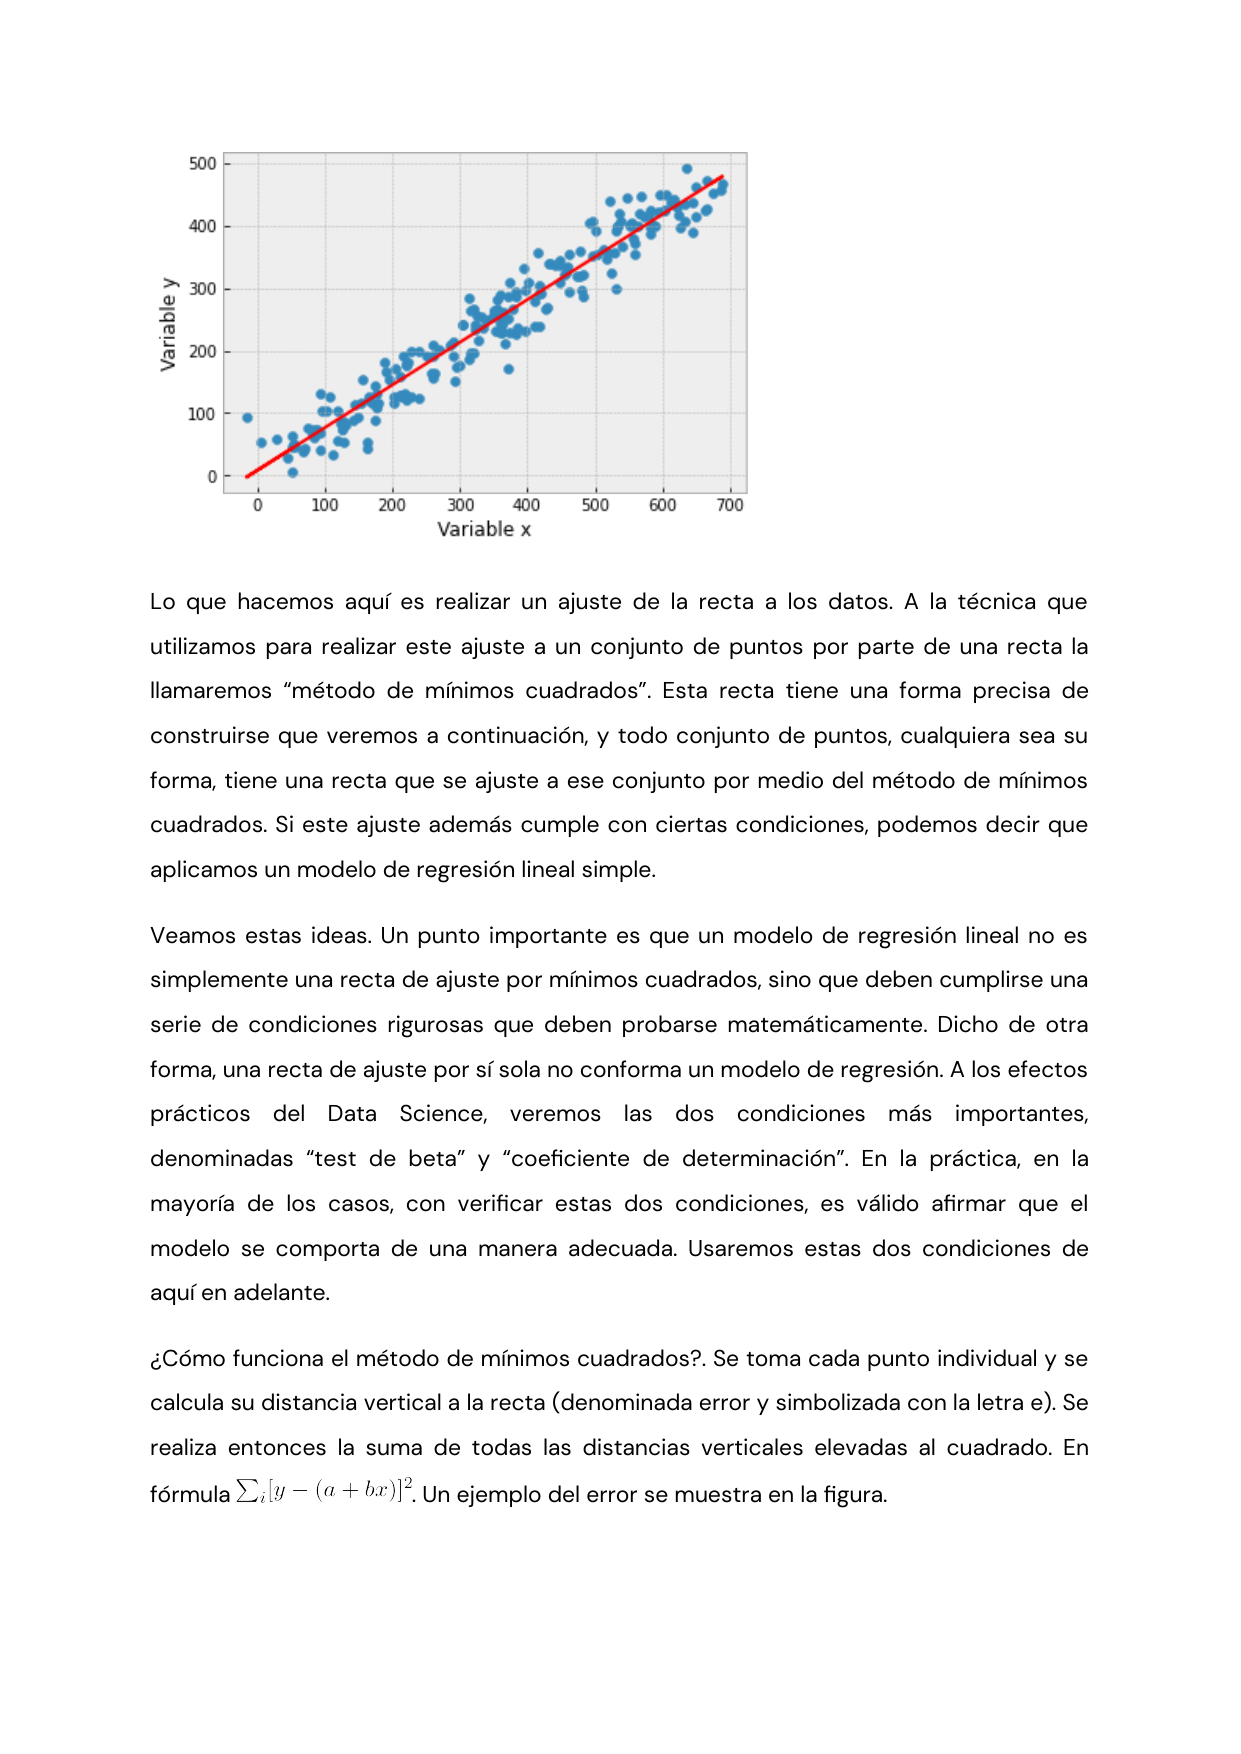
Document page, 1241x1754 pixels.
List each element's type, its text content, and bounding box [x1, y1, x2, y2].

picture [236, 1477, 412, 1503]
text Veamos estas ideas. Un punto importante es que un modelo de regresión lineal no es simplemente una recta de ajuste por mínimos cuadrados, sino que deben cumplirse una serie de condiciones rigurosas que deben probarse matemáticamente. Dicho de otra forma, una recta de ajuste por sí sola no conforma un modelo de regresión. A los efectos prácticos del Data Science, veremos las dos condiciones más importantes, denominadas “test de beta” y “coeficiente de determinación”. En la práctica, en la mayoría de los casos, con verificar estas dos condiciones, es válido afirmar que el modelo se comporta de una manera adecuada. Usaremos estas dos condiciones de aquí en adelante. [150, 920, 1090, 1308]
text Lo que hacemos aquí es realizar un ajuste de la recta a los datos. A la técnica que utilizamos para realizar este ajuste a un conjunto de puntos por parte de una recta la llamaremos “método de mínimos cuadrados”. Esta recta tiene una forma precisa de construirse que veremos a continuación, y todo conjunto de puntos, cualquiera sea su forma, tiene una recta que se ajuste a ese conjunto por medio del método de mínimos cuadrados. Si este ajuste además cumple con ciertas condiciones, podemos decir que aplicamos un modelo de regresión lineal simple. [150, 587, 1090, 885]
picture [150, 150, 757, 552]
text ¿Cómo funciona el método de mínimos cuadrados?. Se toma cada punto individual y se calcula su distancia vertical a la recta (denominada error y simbolizada con la letra e). Se realiza entonces la suma de todas las distancias verticales elevadas al cuadrado. En fórmula . Un ejemplo del error se muestra en la figura. [150, 1343, 1090, 1509]
